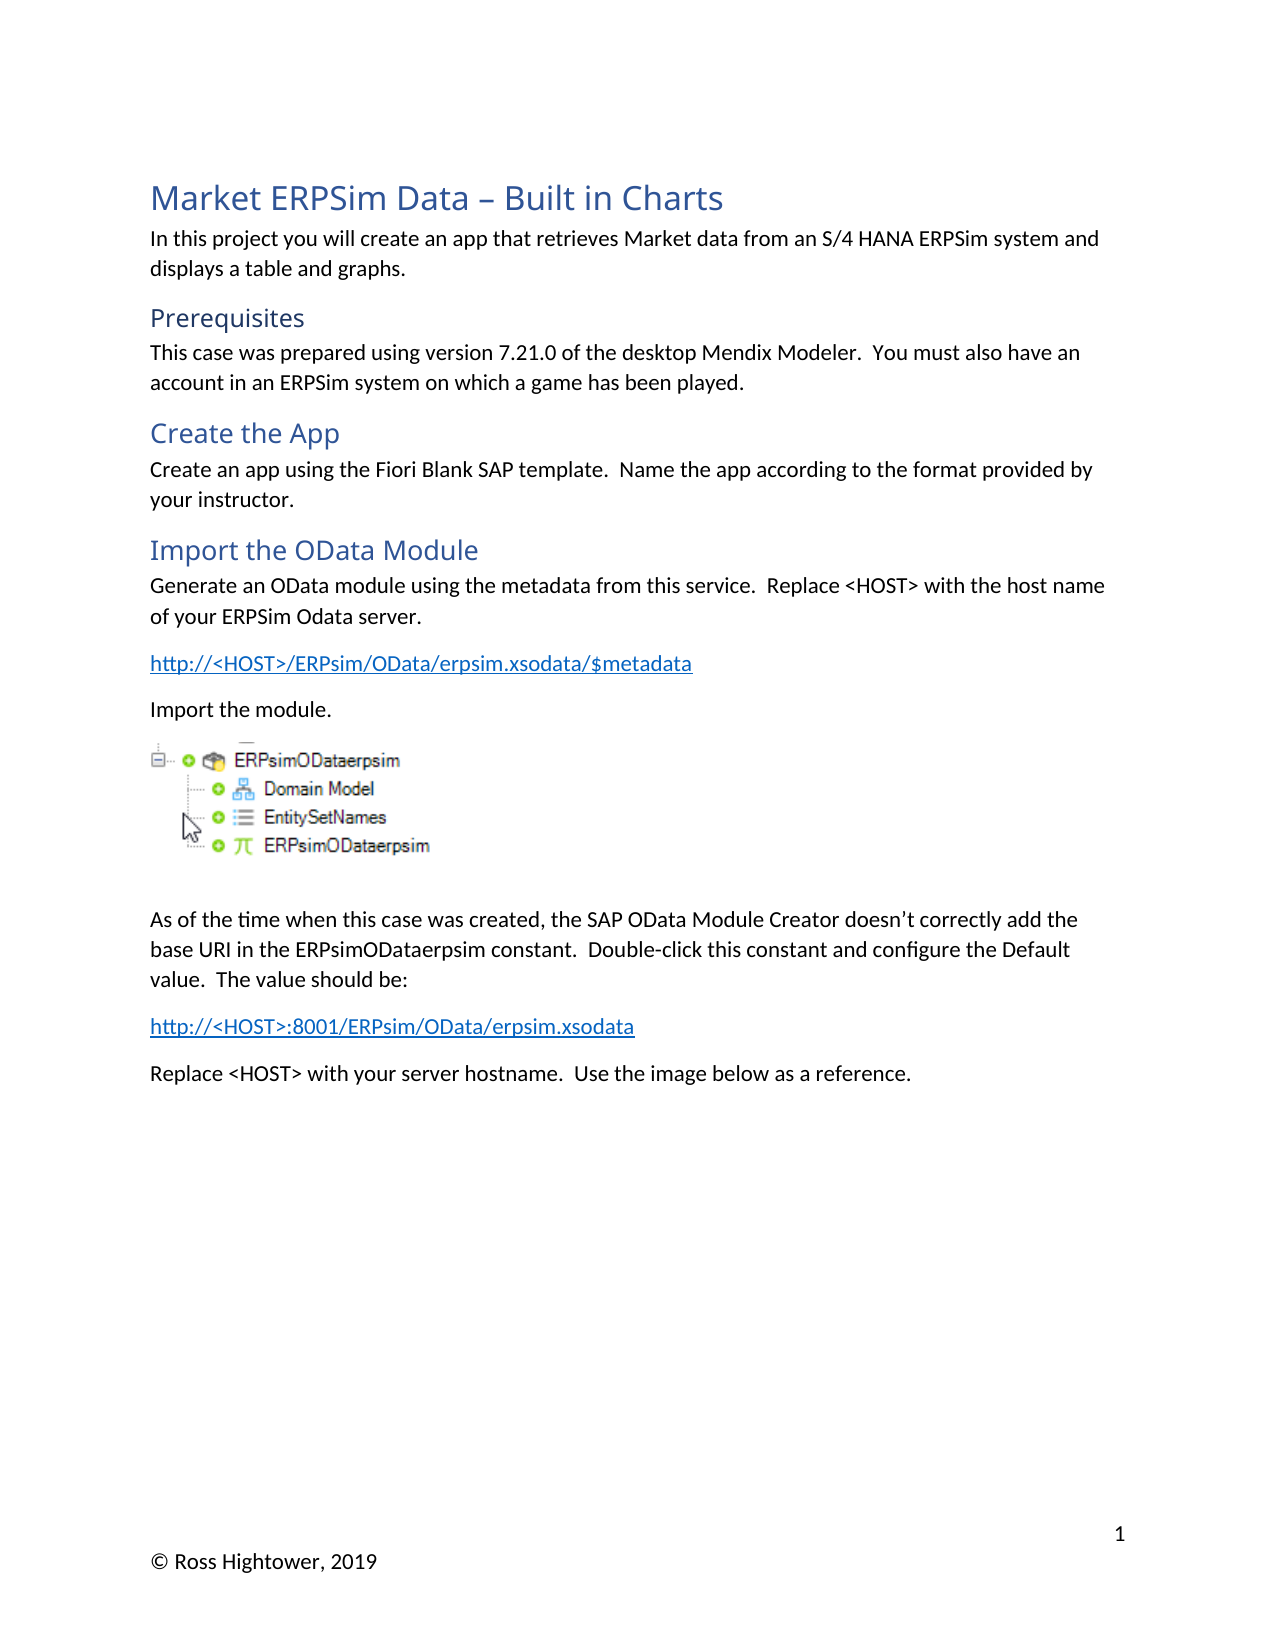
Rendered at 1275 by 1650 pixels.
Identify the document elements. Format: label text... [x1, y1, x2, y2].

text In this project you will create an app that retrieves Market data from an S/4 HANA ERPSim system and displays a table and graphs. [150, 224, 1125, 282]
text Import the module. [150, 696, 1125, 723]
subtitle Create the App [150, 415, 1125, 452]
subtitle Prerequisites [150, 301, 1125, 335]
text Replace <HOST> with your server hostname. Use the image below as a reference. [150, 1059, 1125, 1087]
subtitle Market ERPSim Data – Built in Charts [150, 175, 1125, 220]
text This case was prepared using version 7.21.0 of the desktop Mendix Modeler. You must also have an account in an ERPSim system on which a game has been played. [150, 338, 1125, 396]
text http://<HOST>:8001/ERPsim/OData/erpsim.xsodata [150, 1012, 1125, 1040]
picture [150, 742, 472, 887]
text As of the time when this case was created, the SAP OData Module Creator doesn’t correctly add the base URI in the ERPsimODataerpsim constant. Double-click this constant and configure the Default value. The value should be: [150, 905, 1125, 993]
subtitle Import the OData Module [150, 532, 1125, 569]
text Create an app using the Fiori Blank SAP template. Name the app according to the format provided by your instructor. [150, 455, 1125, 513]
text Generate an OData module using the metadata from this service. Replace <HOST> with the host name of your ERPSim Odata server. [150, 572, 1125, 630]
text http://<HOST>/ERPsim/OData/erpsim.xsodata/$metadata [150, 649, 1125, 677]
